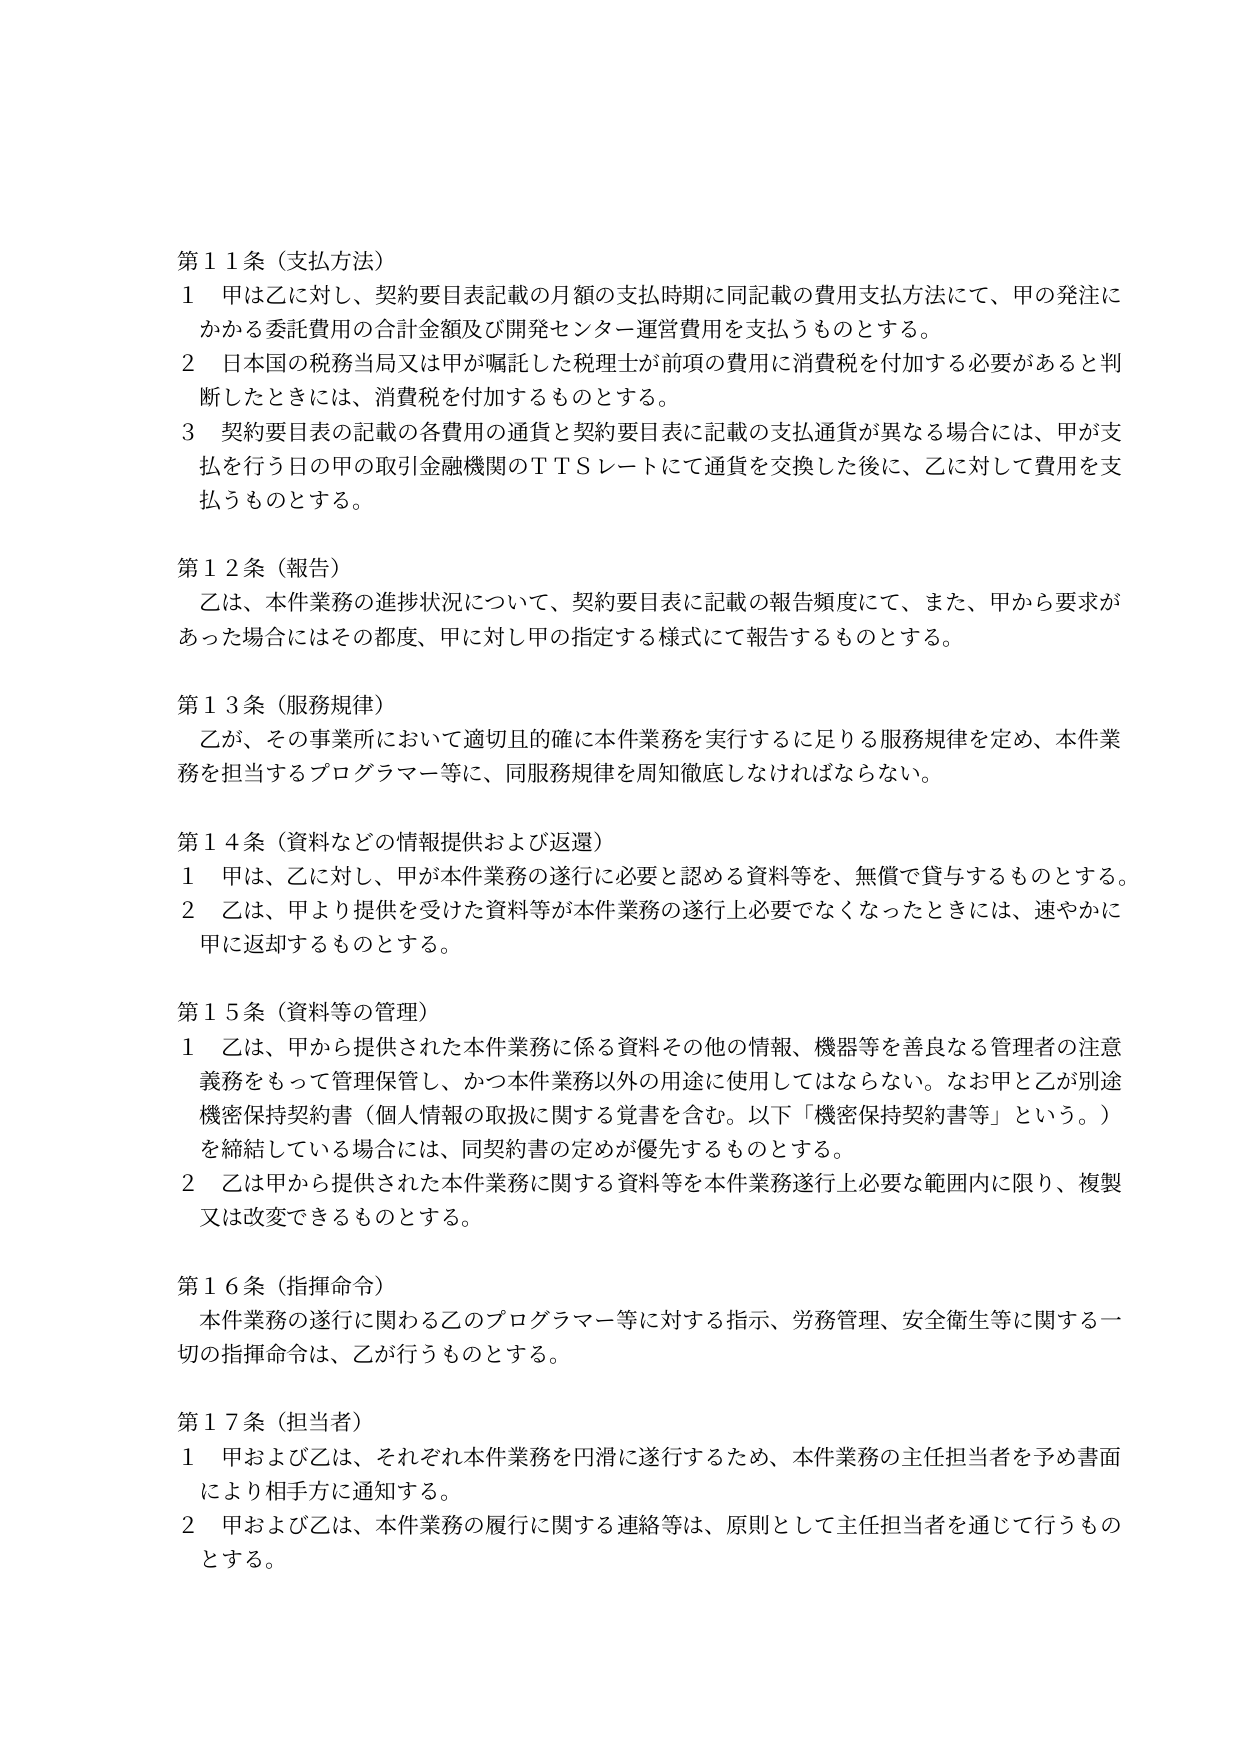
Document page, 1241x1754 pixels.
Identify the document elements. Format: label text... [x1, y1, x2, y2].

text 乙が、その事業所において適切且的確に本件業務を実行するに足りる服務規律を定め、本件業務を担当するプログラマー等に、同服務規律を周知徹底しなければならない。 [177, 721, 1122, 789]
text ３ 契約要目表の記載の各費用の通貨と契約要目表に記載の支払通貨が異なる場合には、甲が支払を行う日の甲の取引金融機関のＴＴＳレートにて通貨を交換した後に、乙に対して費用を支払うものとする。 [177, 413, 1122, 516]
text １ 甲は、乙に対し、甲が本件業務の遂行に必要と認める資料等を、無償で貸与するものとする。 [177, 858, 1122, 892]
text 第１７条（担当者） [177, 1404, 1122, 1438]
text 第１２条（報告） [177, 550, 1122, 584]
text 本件業務の遂行に関わる乙のプログラマー等に対する指示、労務管理、安全衛生等に関する一切の指揮命令は、乙が行うものとする。 [177, 1302, 1122, 1370]
text １ 甲は乙に対し、契約要目表記載の月額の支払時期に同記載の費用支払方法にて、甲の発注にかかる委託費用の合計金額及び開発センター運営費用を支払うものとする。 [177, 277, 1122, 345]
text １ 甲および乙は、それぞれ本件業務を円滑に遂行するため、本件業務の主任担当者を予め書面により相手方に通知する。 [177, 1438, 1122, 1507]
text ２ 日本国の税務当局又は甲が嘱託した税理士が前項の費用に消費税を付加する必要があると判断したときには、消費税を付加するものとする。 [177, 345, 1122, 413]
text ２ 乙は、甲より提供を受けた資料等が本件業務の遂行上必要でなくなったときには、速やかに甲に返却するものとする。 [177, 892, 1122, 960]
text 第１４条（資料などの情報提供および返還） [177, 823, 1122, 858]
text 第１５条（資料等の管理） [177, 994, 1122, 1028]
text ２ 甲および乙は、本件業務の履行に関する連絡等は、原則として主任担当者を通じて行うものとする。 [177, 1507, 1122, 1575]
text １ 乙は、甲から提供された本件業務に係る資料その他の情報、機器等を善良なる管理者の注意義務をもって管理保管し、かつ本件業務以外の用途に使用してはならない。なお甲と乙が別途機密保持契約書（個人情報の取扱に関する覚書を含む。以下「機密保持契約書等」という。）を締結している場合には、同契約書の定めが優先するものとする。 [177, 1028, 1122, 1165]
text 第１１条（支払方法） [177, 243, 1122, 277]
text 第１３条（服務規律） [177, 687, 1122, 721]
text 乙は、本件業務の進捗状況について、契約要目表に記載の報告頻度にて、また、甲から要求があった場合にはその都度、甲に対し甲の指定する様式にて報告するものとする。 [177, 584, 1122, 653]
text ２ 乙は甲から提供された本件業務に関する資料等を本件業務遂行上必要な範囲内に限り、複製又は改変できるものとする。 [177, 1165, 1122, 1233]
text 第１６条（指揮命令） [177, 1268, 1122, 1302]
